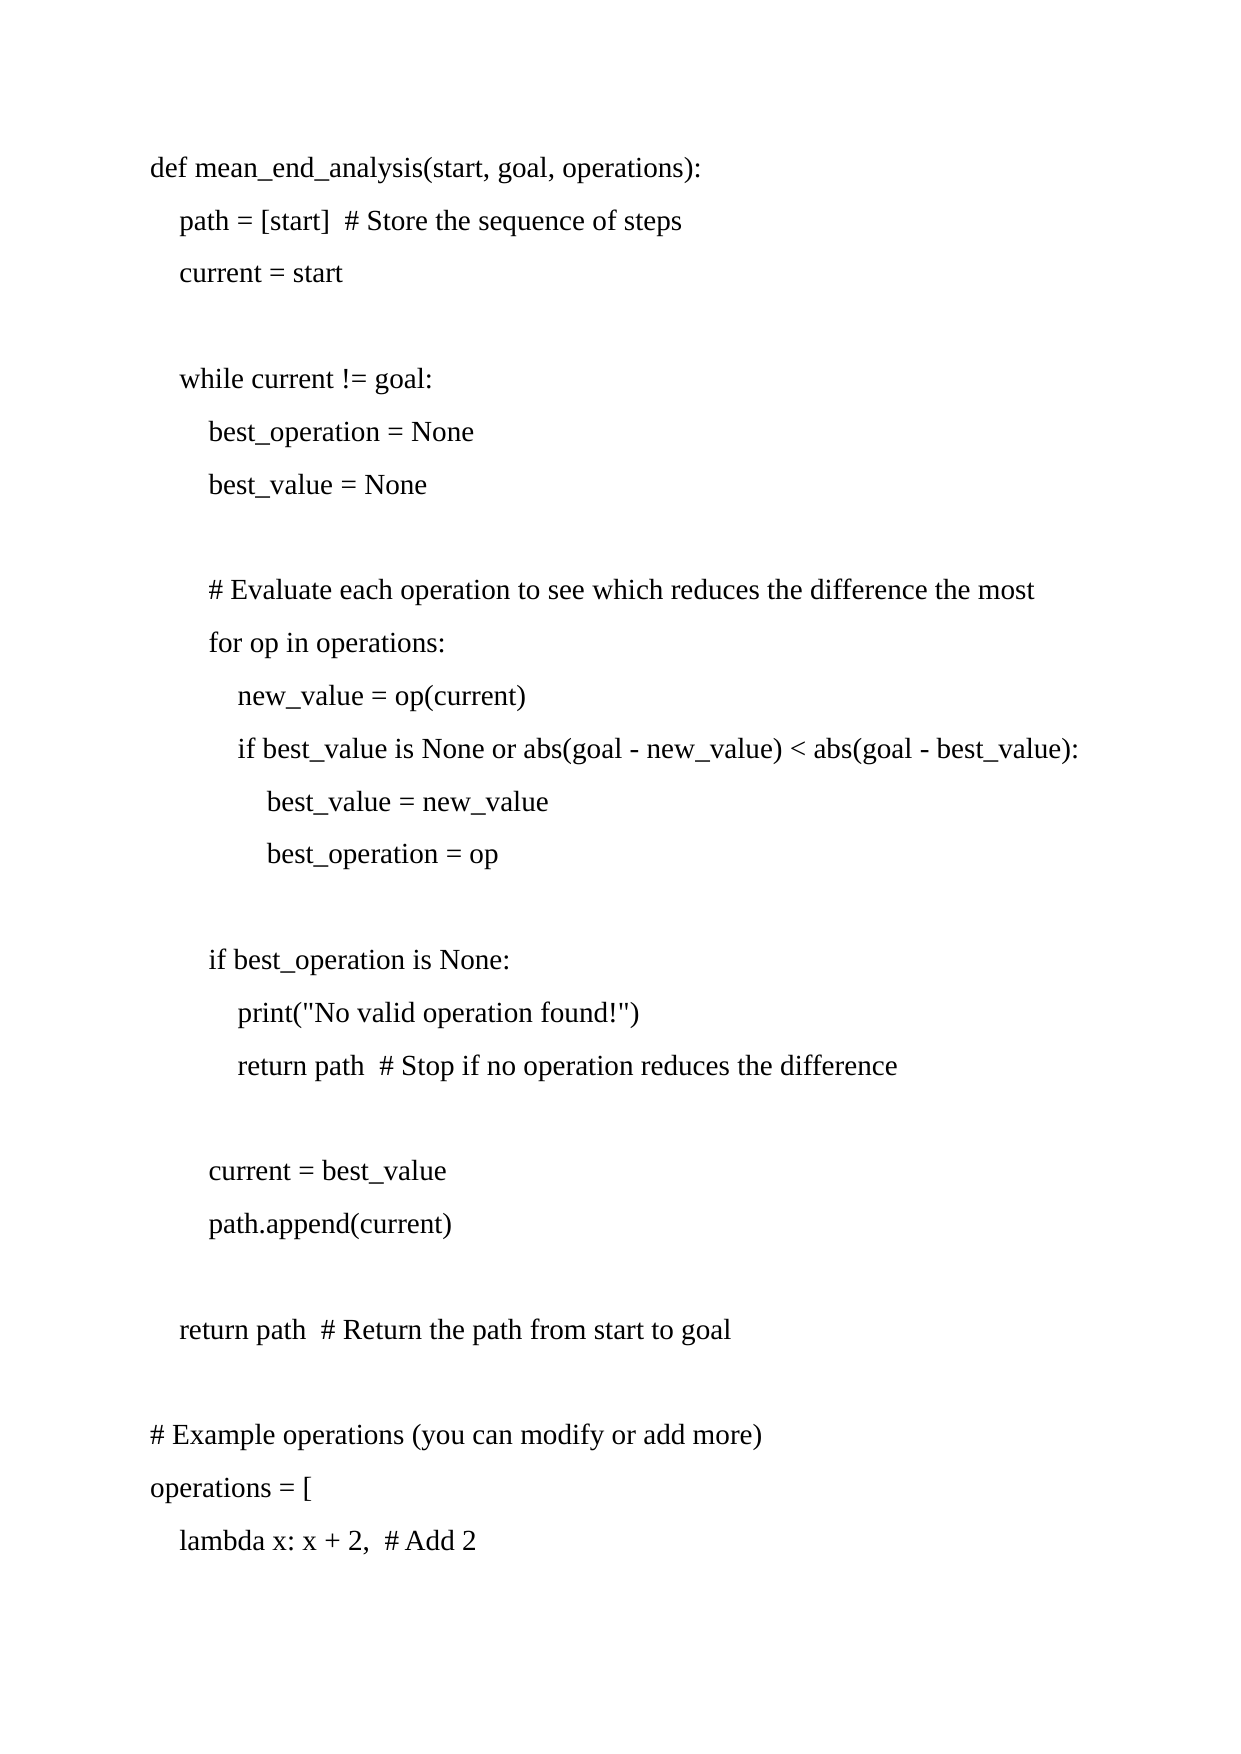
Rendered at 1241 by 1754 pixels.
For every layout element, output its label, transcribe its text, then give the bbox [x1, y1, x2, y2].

text best_value = new_value [150, 784, 1090, 817]
text current = start [150, 256, 1090, 289]
text operations = [ [150, 1470, 1090, 1504]
text if best_value is None or abs(goal - new_value) < abs(goal - best_value): [150, 731, 1090, 764]
text current = best_value [150, 1153, 1090, 1187]
text best_operation = op [150, 837, 1090, 870]
text return path # Return the path from start to goal [150, 1312, 1090, 1345]
text return path # Stop if no operation reduces the difference [150, 1048, 1090, 1081]
text if best_operation is None: [150, 942, 1090, 976]
text path = [start] # Store the sequence of steps [150, 203, 1090, 236]
text # Example operations (you can modify or add more) [150, 1417, 1090, 1451]
text best_operation = None [150, 414, 1090, 448]
text lambda x: x + 2, # Add 2 [150, 1523, 1090, 1557]
text # Evaluate each operation to see which reduces the difference the most [150, 572, 1090, 606]
text for op in operations: [150, 625, 1090, 659]
text best_value = None [150, 467, 1090, 500]
text while current != goal: [150, 361, 1090, 395]
text print("No valid operation found!") [150, 995, 1090, 1028]
text def mean_end_analysis(start, goal, operations): [150, 150, 1090, 183]
text path.append(current) [150, 1206, 1090, 1240]
text new_value = op(current) [150, 678, 1090, 712]
